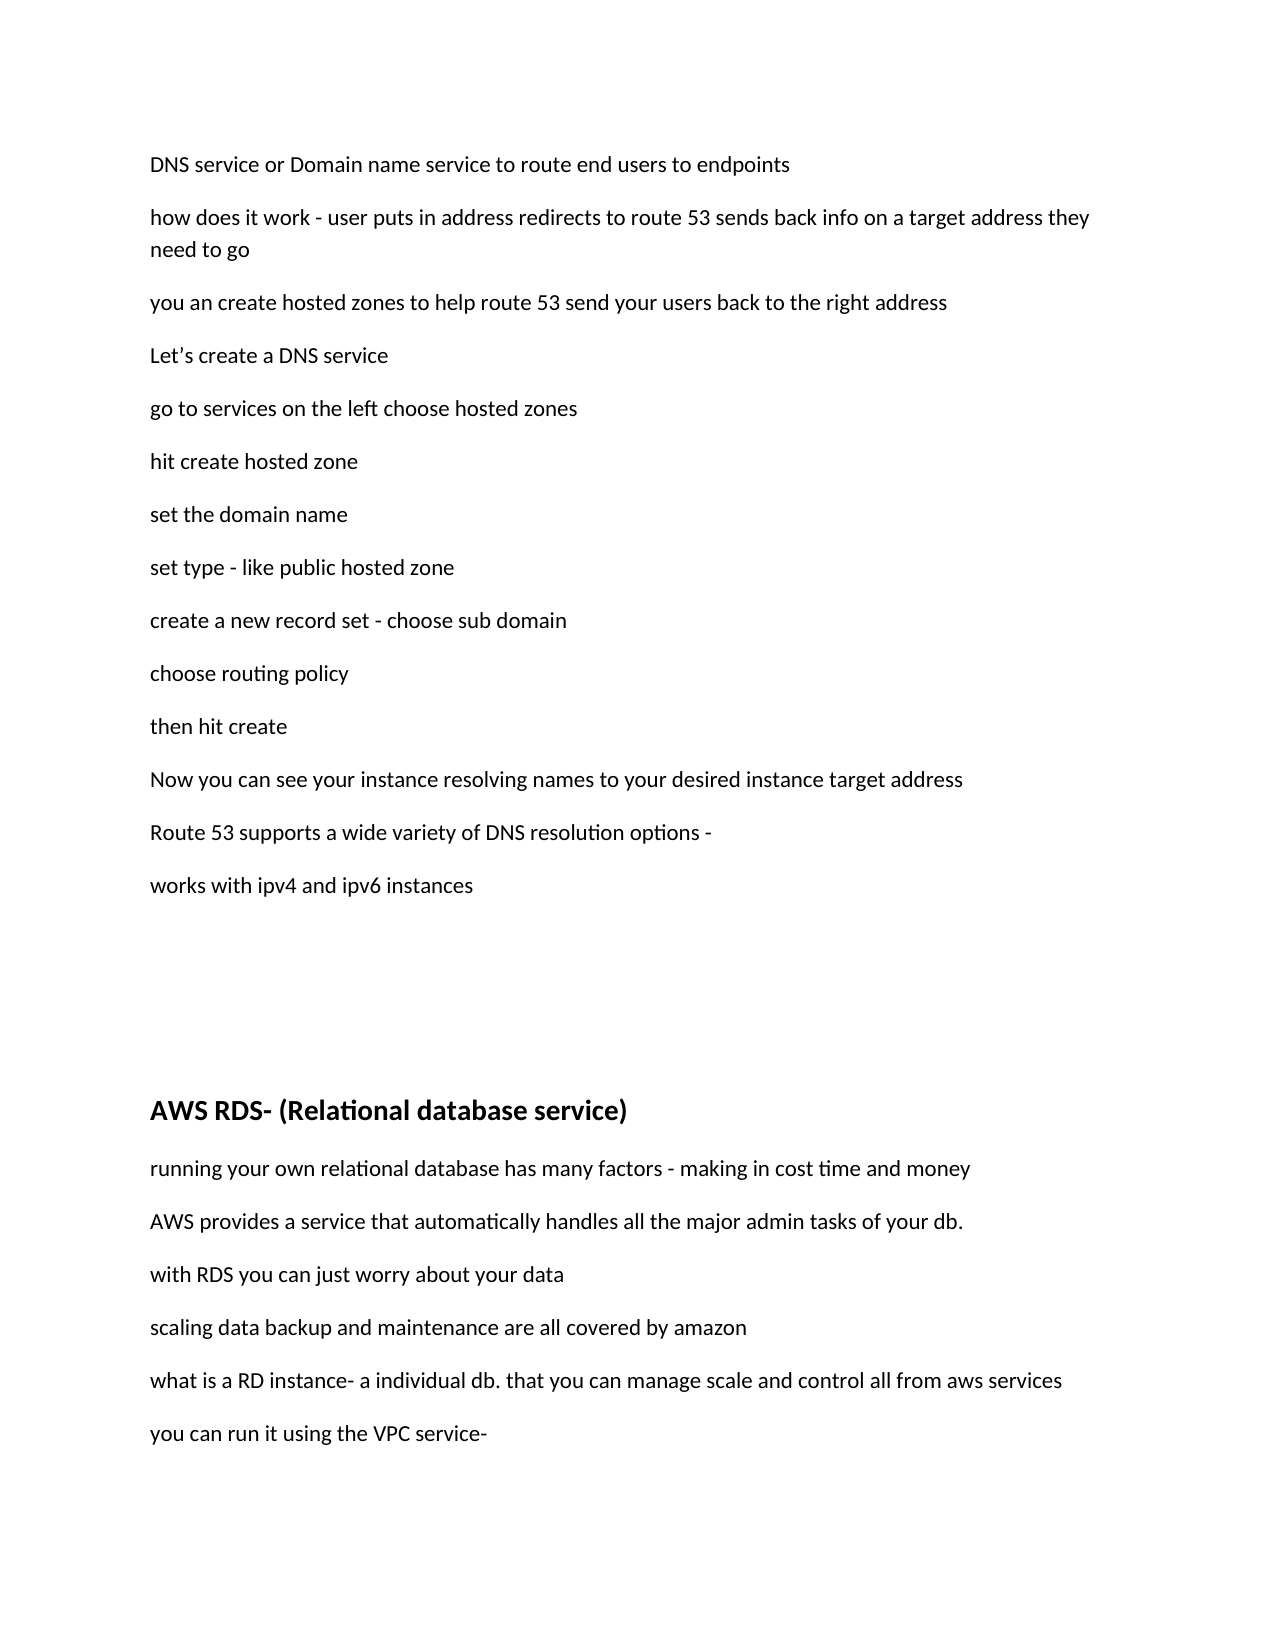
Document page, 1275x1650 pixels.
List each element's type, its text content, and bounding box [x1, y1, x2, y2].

text you can run it using the VPC service- [150, 1419, 1125, 1447]
text how does it work - user puts in address redirects to route 53 sends back info on a target address they need to go [150, 203, 1125, 263]
text with RDS you can just worry about your data [150, 1260, 1125, 1288]
text Now you can see your instance resolving names to your desired instance target address [150, 765, 1125, 793]
text what is a RD instance- a individual db. that you can manage scale and control all from aws services [150, 1366, 1125, 1394]
text go to services on the left choose hosted zones [150, 394, 1125, 422]
text Let’s create a DNS service [150, 341, 1125, 369]
text Route 53 supports a wide variety of DNS resolution options - [150, 818, 1125, 846]
text DNS service or Domain name service to route end users to endpoints [150, 150, 1125, 178]
text hit create hosted zone [150, 447, 1125, 475]
text works with ipv4 and ipv6 instances [150, 871, 1125, 899]
text set the domain name [150, 500, 1125, 528]
text AWS provides a service that automatically handles all the major admin tasks of your db. [150, 1207, 1125, 1235]
text then hit create [150, 712, 1125, 740]
text set type - like public hosted zone [150, 553, 1125, 581]
text AWS RDS- (Relational database service) [150, 1092, 1125, 1128]
text create a new record set - choose sub domain [150, 606, 1125, 634]
text running your own relational database has many factors - making in cost time and money [150, 1154, 1125, 1182]
text you an create hosted zones to help route 53 send your users back to the right address [150, 288, 1125, 316]
text scaling data backup and maintenance are all covered by amazon [150, 1313, 1125, 1341]
text choose routing policy [150, 659, 1125, 687]
